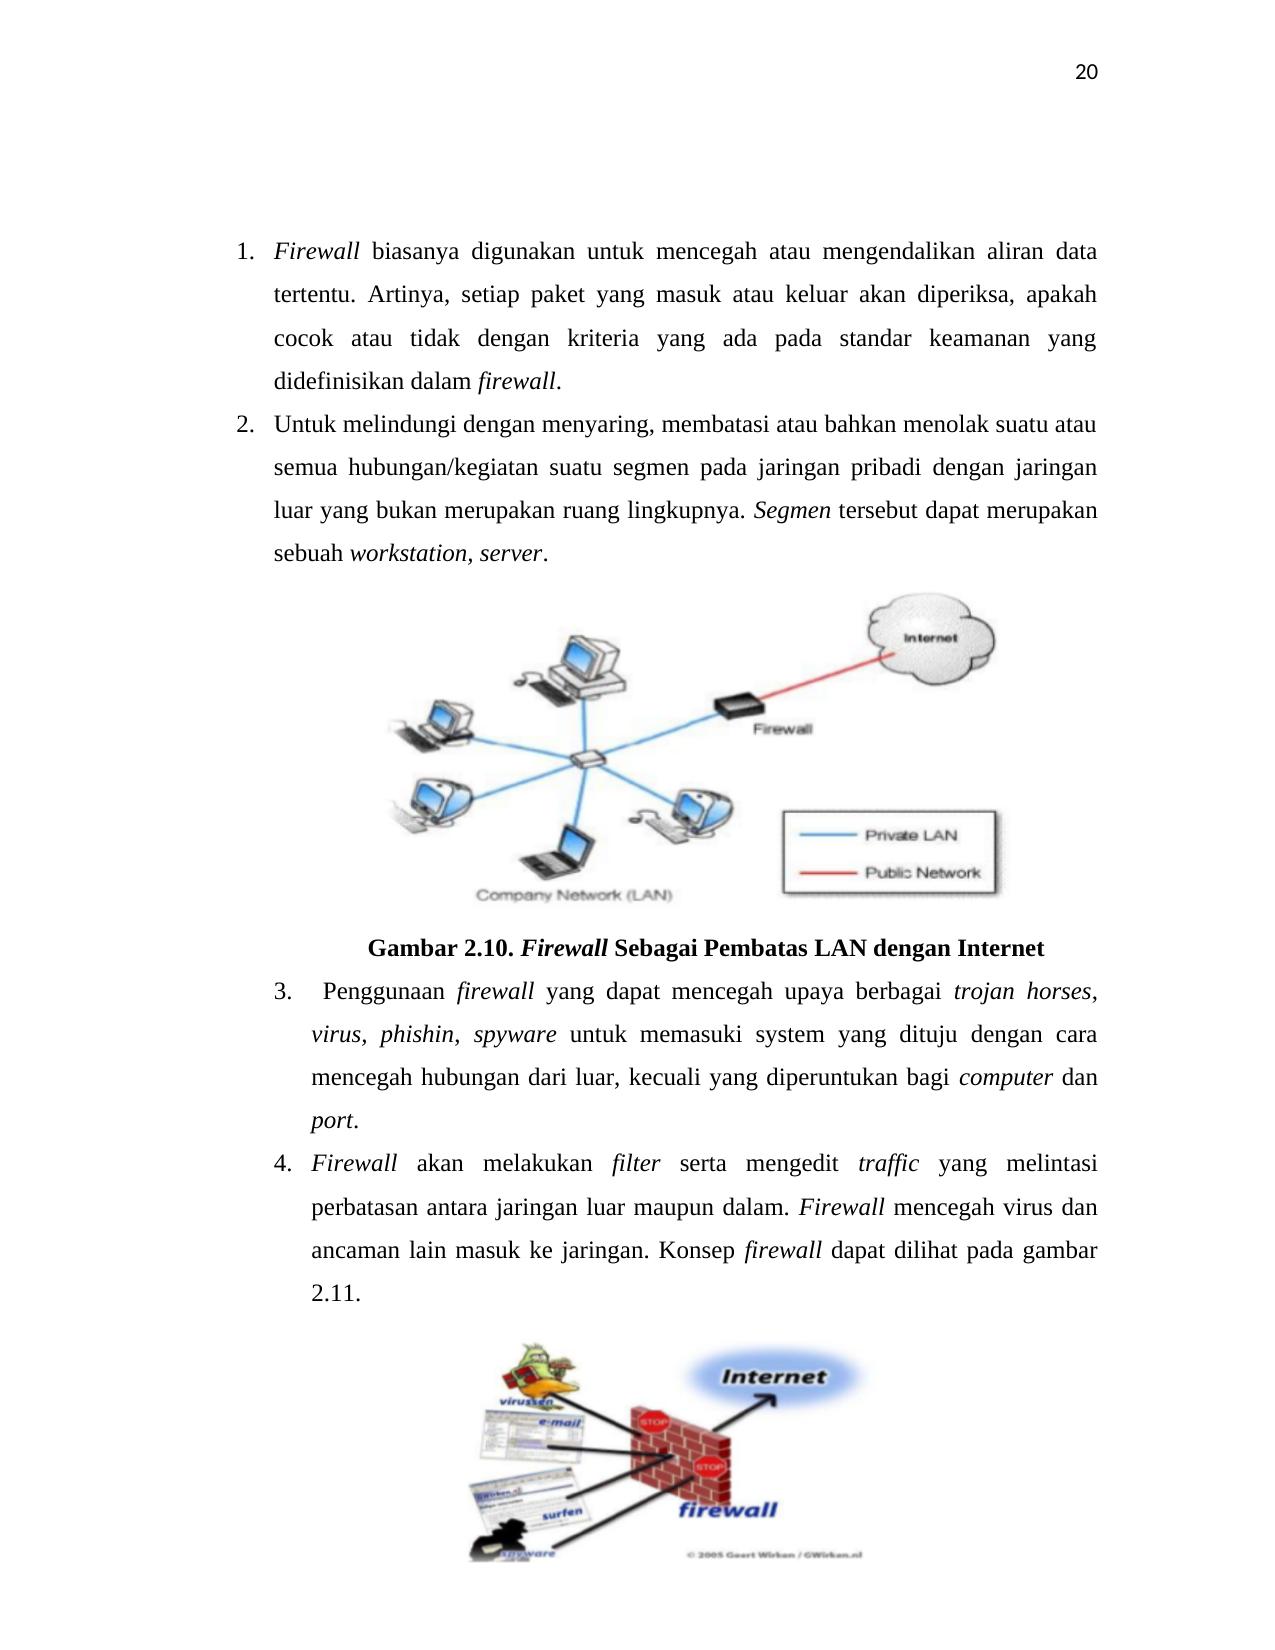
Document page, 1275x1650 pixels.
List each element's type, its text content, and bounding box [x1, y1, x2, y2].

picture [411, 610, 999, 890]
list Gambar 2.10. Firewall Sebagai Pembatas LAN dengan Internet [311, 933, 1098, 962]
list Firewall biasanya digunakan untuk mencegah atau mengendalikan aliran data tertentu. Artinya, setiap paket yang masuk atau keluar akan diperiksa, apakah cocok atau tidak dengan kriteria yang ada pada standar keamanan yang didefinisikan dalam firewall. [236, 236, 1098, 394]
picture [451, 1356, 878, 1547]
list Untuk melindungi dengan menyaring, membatasi atau bahkan menolak suatu atau semua hubungan/kegiatan suatu segmen pada jaringan pribadi dengan jaringan luar yang bukan merupakan ruang lingkupnya. Segmen tersebut dapat merupakan sebuah workstation, server. [236, 409, 1098, 567]
list Penggunaan firewall yang dapat mencegah upaya berbagai trojan horses, virus, phishin, spyware untuk memasuki system yang dituju dengan cara mencegah hubungan dari luar, kecuali yang diperuntukan bagi computer dan port. [274, 976, 1098, 1134]
list Firewall akan melakukan filter serta mengedit traffic yang melintasi perbatasan antara jaringan luar maupun dalam. Firewall mencegah virus dan ancaman lain masuk ke jaringan. Konsep firewall dapat dilihat pada gambar 2.11. [274, 1148, 1098, 1307]
